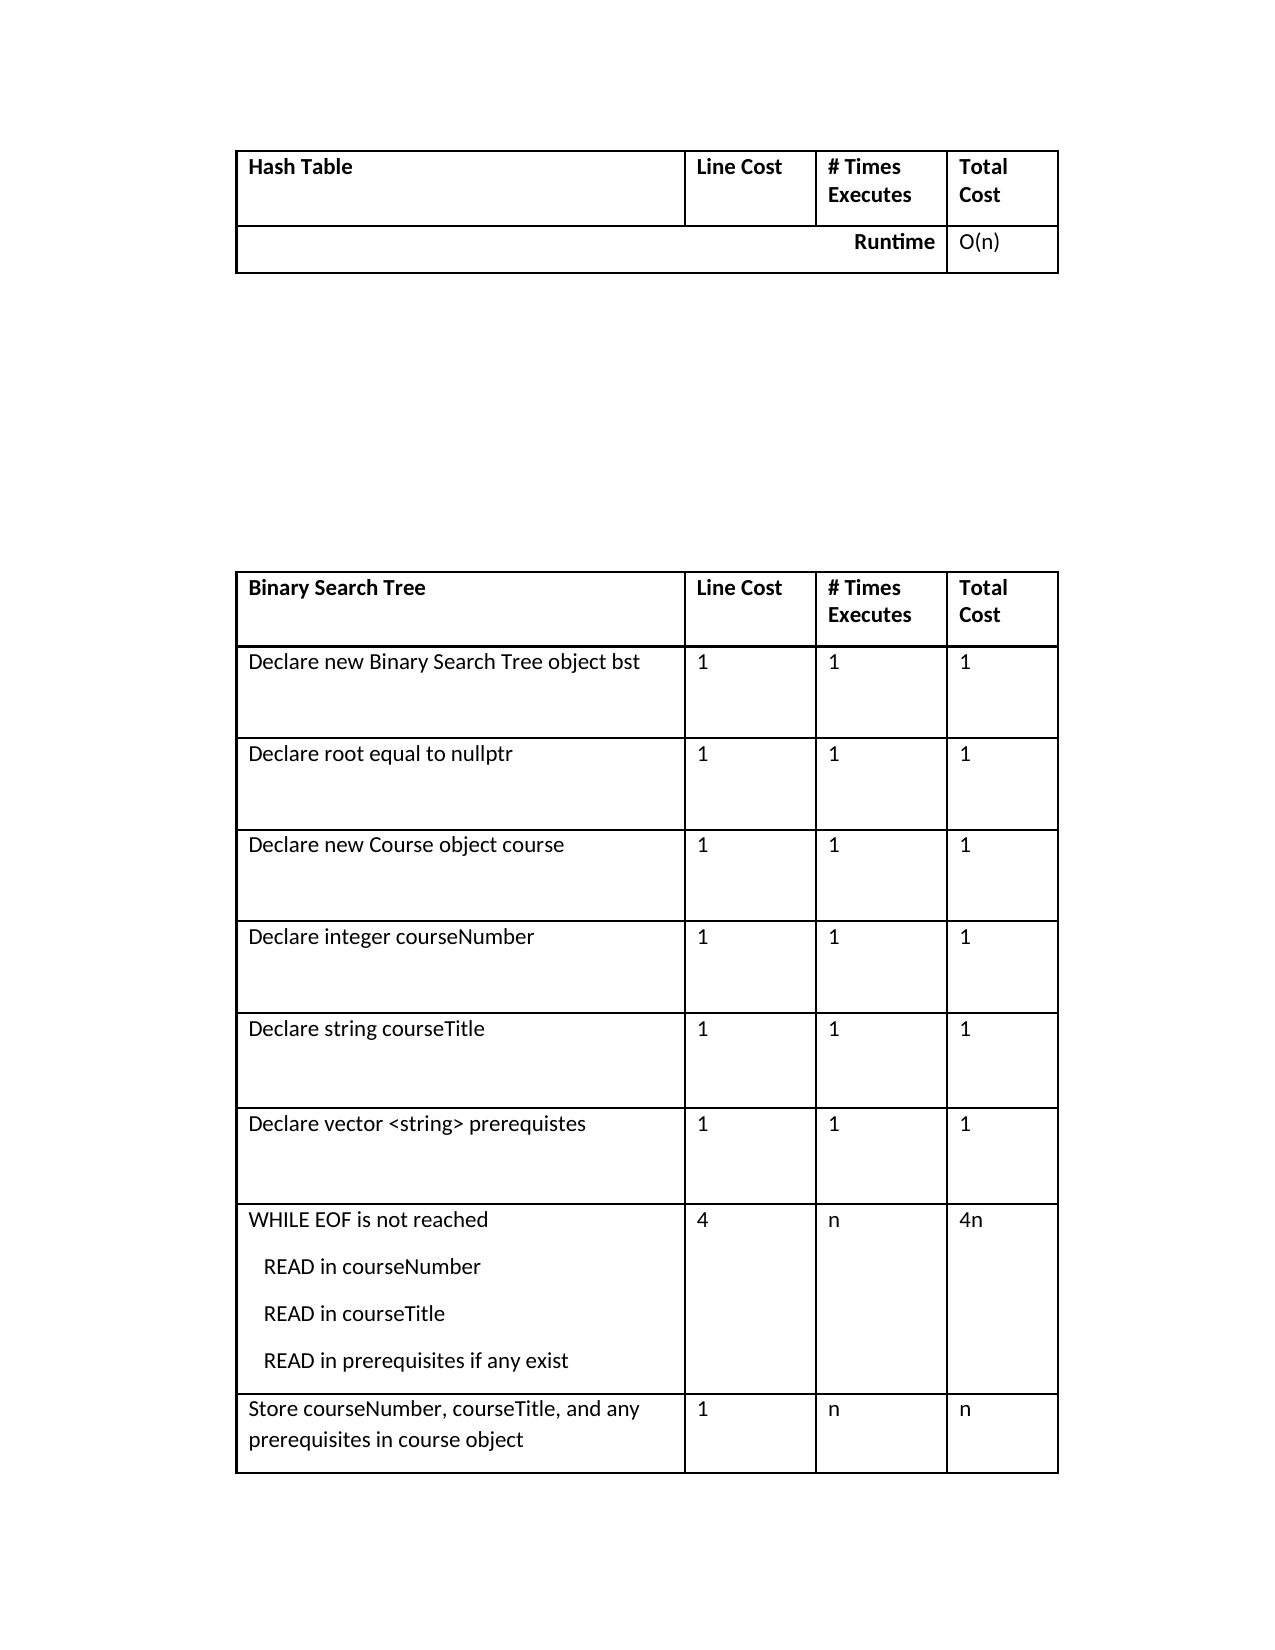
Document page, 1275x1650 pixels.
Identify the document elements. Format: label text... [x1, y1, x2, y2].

table_cell 1 [686, 922, 815, 1012]
table_cell 1 [686, 1109, 815, 1203]
table_cell 1 [817, 739, 946, 828]
table_header Total Cost [948, 152, 1057, 225]
table_cell 1 [948, 1014, 1057, 1107]
table_cell n [948, 1395, 1057, 1472]
table_cell Store courseNumber, courseTitle, and any prerequisites in course object [238, 1395, 684, 1472]
table_cell 1 [817, 831, 946, 920]
table_cell 1 [817, 1109, 946, 1203]
table_cell Declare string courseTitle [238, 1014, 684, 1107]
table_cell 1 [948, 922, 1057, 1012]
table_cell WHILE EOF is not reached READ in courseNumber READ in courseTitle READ in prerequisites if any exist [238, 1205, 684, 1392]
table_cell 1 [686, 1395, 815, 1472]
table_header Line Cost [686, 573, 815, 645]
table_cell 4 [686, 1205, 815, 1392]
table_header Line Cost [686, 152, 815, 225]
table_header Binary Search Tree [238, 573, 684, 645]
table_header # Times Executes [817, 152, 946, 225]
table_header Total Cost [948, 573, 1057, 645]
table_cell n [817, 1395, 946, 1472]
table_header Hash Table [238, 152, 684, 225]
table_cell Runtime [238, 227, 946, 272]
table_cell Declare new Course object course [238, 831, 684, 920]
table_cell 1 [948, 831, 1057, 920]
table_cell Declare root equal to nullptr [238, 739, 684, 828]
table_cell 4n [948, 1205, 1057, 1392]
table_cell Declare new Binary Search Tree object bst [238, 648, 684, 737]
table_cell 1 [686, 739, 815, 828]
table_cell 1 [686, 1014, 815, 1107]
table_cell 1 [686, 831, 815, 920]
table_cell 1 [686, 648, 815, 737]
table_cell 1 [817, 1014, 946, 1107]
table_cell 1 [948, 1109, 1057, 1203]
table_cell 1 [817, 922, 946, 1012]
table_header # Times Executes [817, 573, 946, 645]
table_cell O(n) [948, 227, 1057, 272]
table_cell 1 [948, 648, 1057, 737]
table_cell Declare integer courseNumber [238, 922, 684, 1012]
table_cell 1 [817, 648, 946, 737]
table_cell 1 [948, 739, 1057, 828]
table_cell n [817, 1205, 946, 1392]
table_cell Declare vector <string> prerequistes [238, 1109, 684, 1203]
